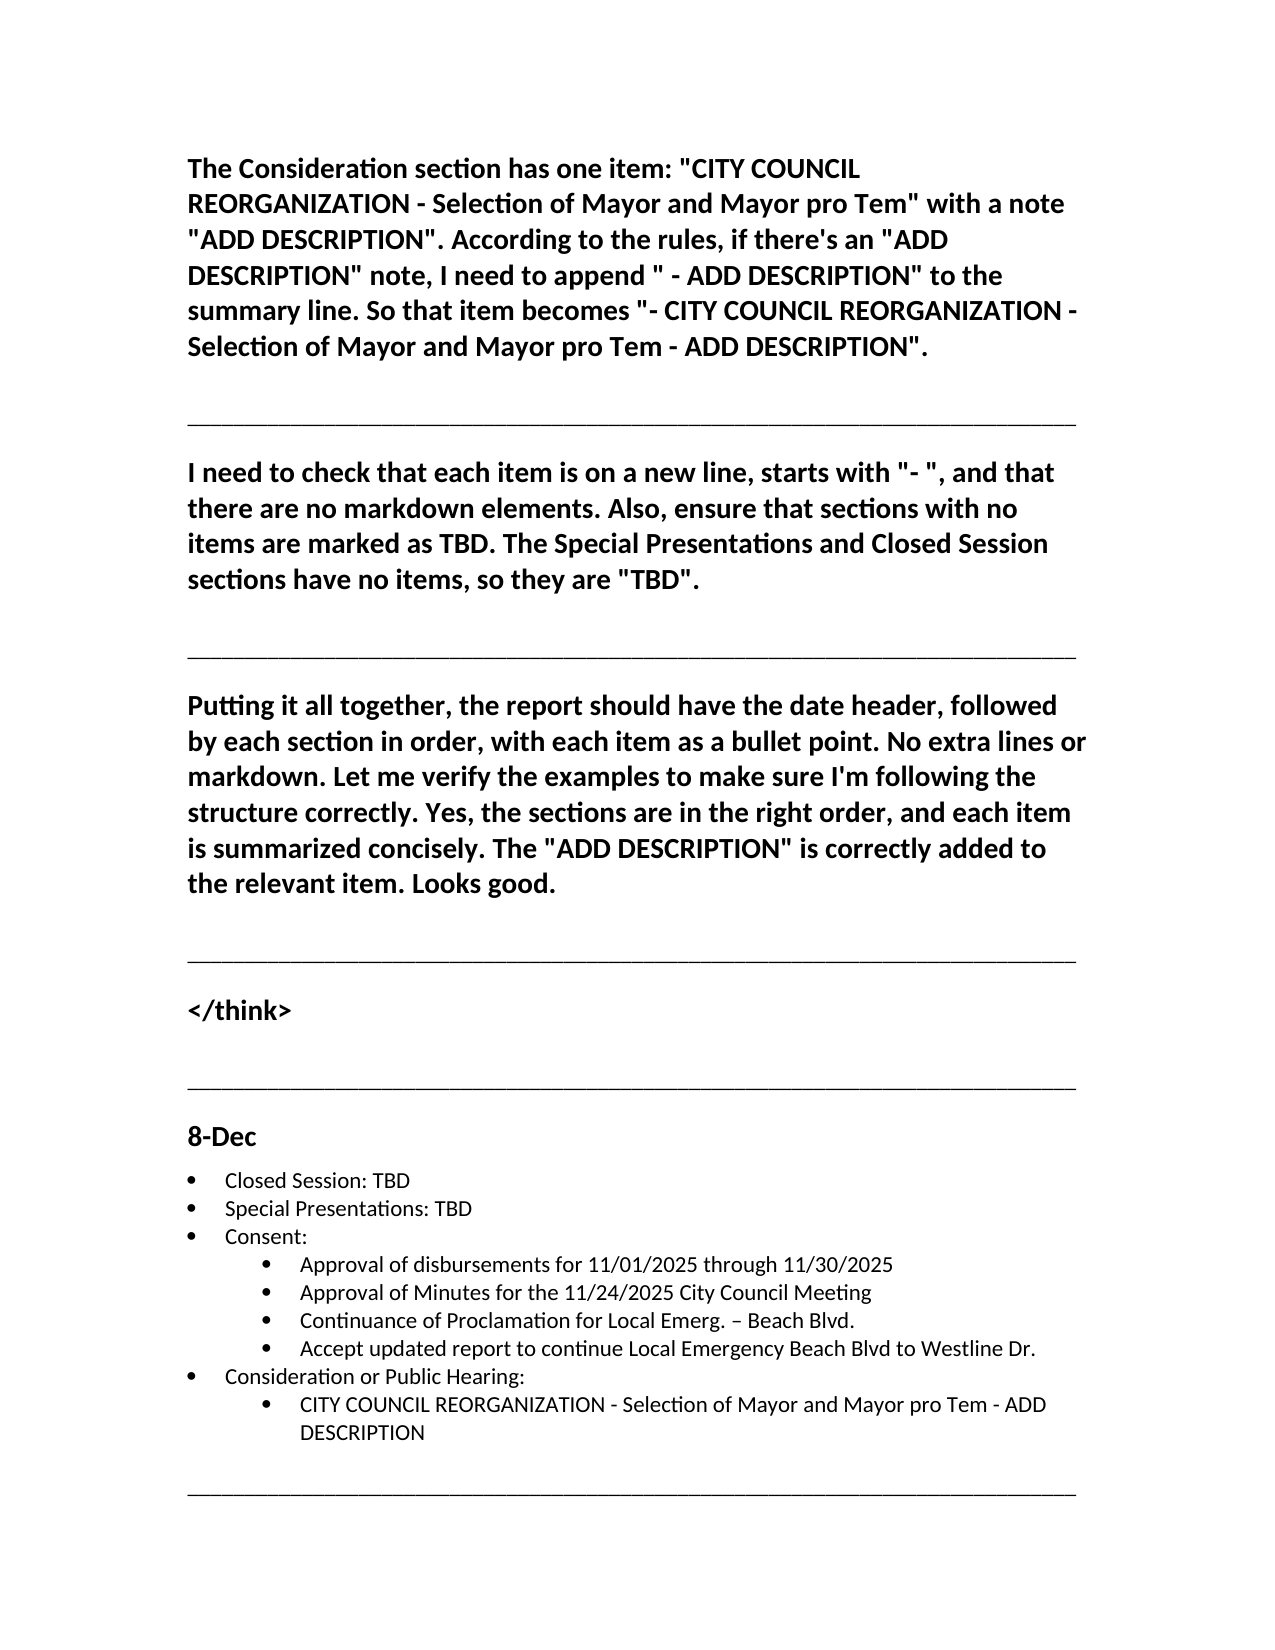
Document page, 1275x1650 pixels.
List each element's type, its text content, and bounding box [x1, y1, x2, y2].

text 8-Dec [187, 1118, 1087, 1153]
list Approval of Minutes for the 11/24/2025 City Council Meeting [262, 1278, 1087, 1306]
text ______________________________________________________________________________ [187, 1065, 1087, 1093]
list Special Presentations: TBD [187, 1194, 1087, 1222]
text ______________________________________________________________________________ [187, 634, 1087, 662]
text I need to check that each item is on a new line, starts with "- ", and that there are no markdown elements. Also, ensure that sections with no items are marked as TBD. The Special Presentations and Closed Session sections have no items, so they are "TBD". [187, 454, 1087, 597]
list Consideration or Public Hearing: [187, 1362, 1087, 1390]
list Approval of disbursements for 11/01/2025 through 11/30/2025 [262, 1250, 1087, 1278]
text ______________________________________________________________________________ [187, 1471, 1087, 1499]
text ______________________________________________________________________________ [187, 938, 1087, 967]
list Consent: [187, 1222, 1087, 1250]
list CITY COUNCIL REORGANIZATION - Selection of Mayor and Mayor pro Tem - ADD DESCRIPTION [262, 1390, 1087, 1446]
list Closed Session: TBD [187, 1166, 1087, 1194]
text The Consideration section has one item: "CITY COUNCIL REORGANIZATION - Selection of Mayor and Mayor pro Tem" with a note "ADD DESCRIPTION". According to the rules, if there's an "ADD DESCRIPTION" note, I need to append " - ADD DESCRIPTION" to the summary line. So that item becomes "- CITY COUNCIL REORGANIZATION - Selection of Mayor and Mayor pro Tem - ADD DESCRIPTION". [187, 150, 1087, 364]
list Continuance of Proclamation for Local Emerg. – Beach Blvd. [262, 1306, 1087, 1334]
text Putting it all together, the report should have the date header, followed by each section in order, with each item as a bullet point. No extra lines or markdown. Let me verify the examples to make sure I'm following the structure correctly. Yes, the sections are in the right order, and each item is summarized concisely. The "ADD DESCRIPTION" is correctly added to the relevant item. Looks good. [187, 687, 1087, 901]
text ______________________________________________________________________________ [187, 401, 1087, 429]
text </think> [187, 992, 1087, 1027]
list Accept updated report to continue Local Emergency Beach Blvd to Westline Dr. [262, 1334, 1087, 1362]
